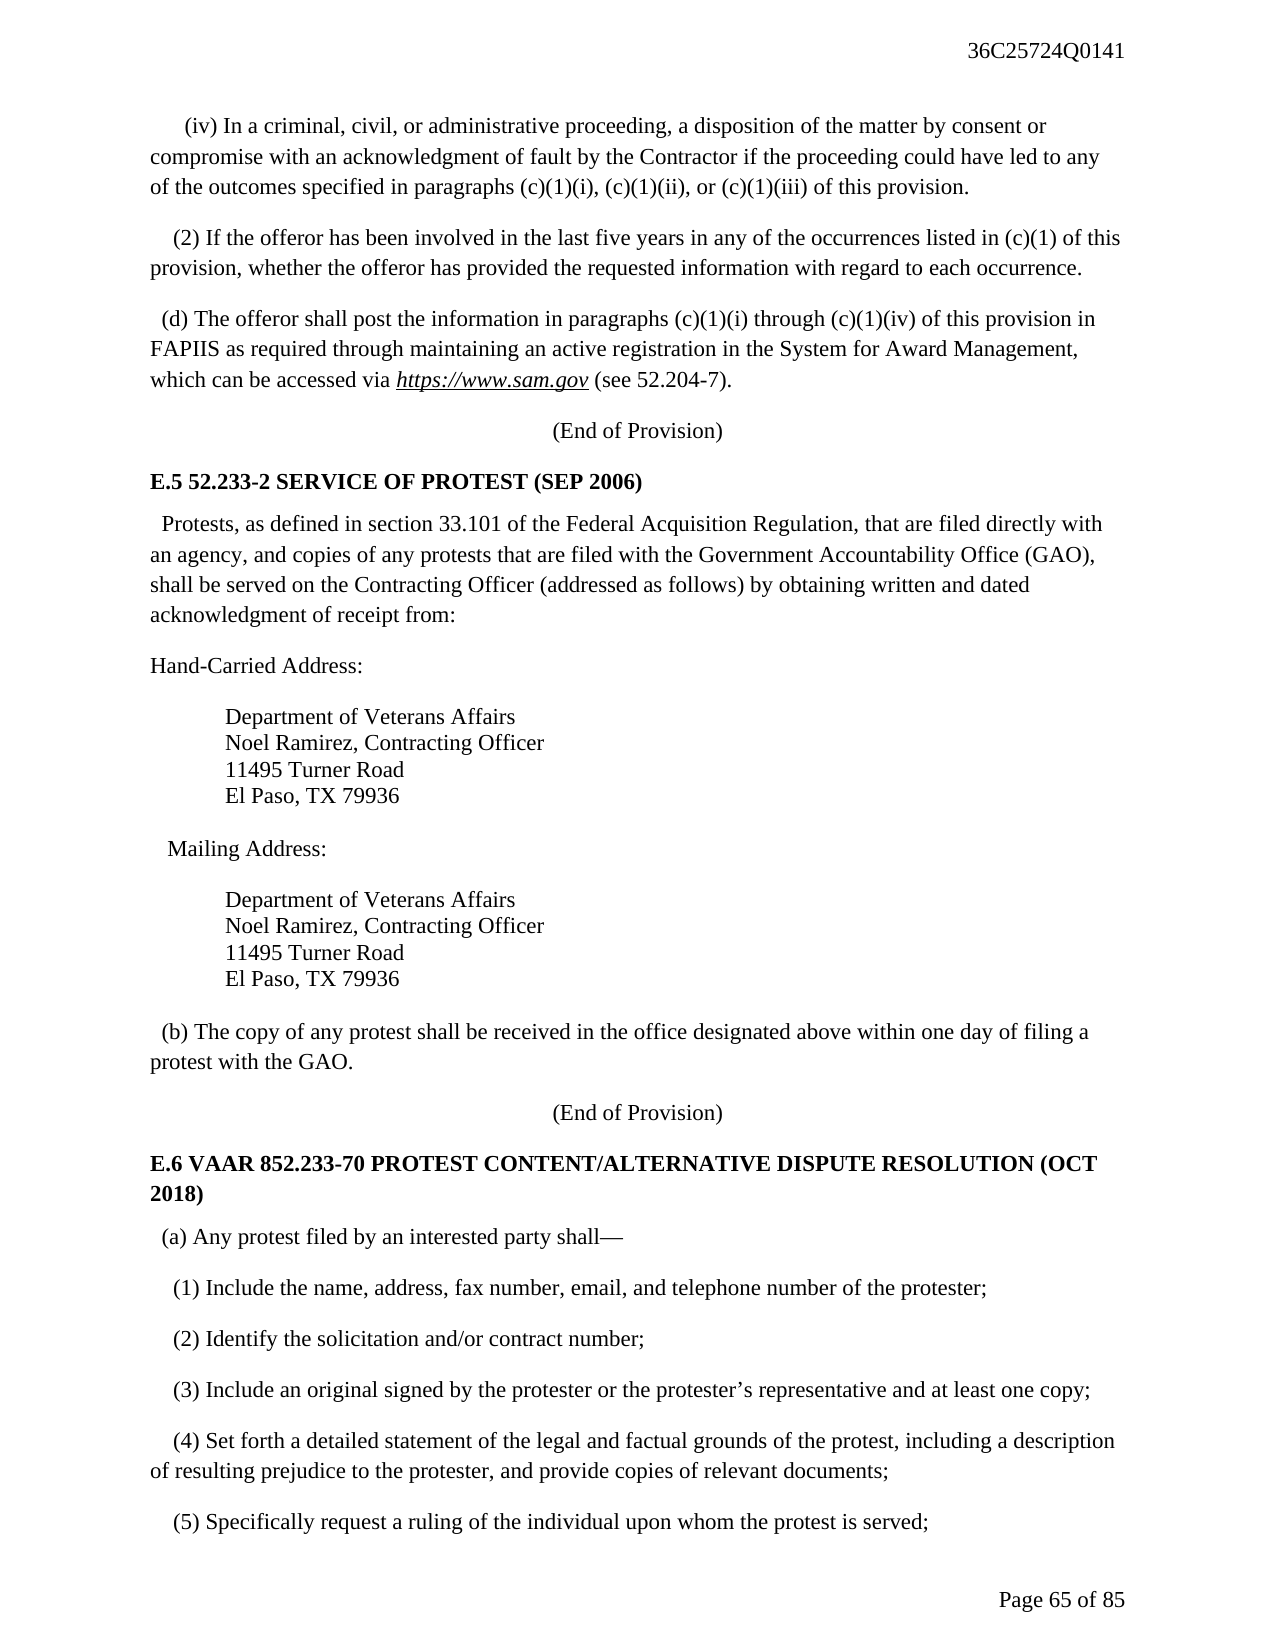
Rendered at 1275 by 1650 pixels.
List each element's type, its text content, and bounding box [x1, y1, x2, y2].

text (1) Include the name, address, fax number, email, and telephone number of the protester; [150, 1274, 1125, 1300]
text (4) Set forth a detailed statement of the legal and factual grounds of the protest, including a description of resulting prejudice to the protester, and provide copies of relevant documents; [150, 1427, 1125, 1484]
text El Paso, TX 79936 [150, 782, 1125, 808]
text (d) The offeror shall post the information in paragraphs (c)(1)(i) through (c)(1)(iv) of this provision in FAPIIS as required through maintaining an active registration in the System for Award Management, which can be accessed via https://www.sam.gov (see 52.204-7). [150, 305, 1125, 392]
text Noel Ramirez, Contracting Officer [225, 912, 1125, 939]
text Hand-Carried Address: [150, 652, 1125, 678]
text Protests, as defined in section 33.101 of the Federal Acquisition Regulation, that are filed directly with an agency, and copies of any protests that are filed with the Government Accountability Office (GAO), shall be served on the Contracting Officer (addressed as follows) by obtaining written and dated acknowledgment of receipt from: [150, 510, 1125, 627]
text (3) Include an original signed by the protester or the protester’s representative and at least one copy; [150, 1376, 1125, 1402]
text 11495 Turner Road [150, 756, 1125, 782]
text (End of Provision) [150, 417, 1125, 443]
text El Paso, TX 79936 [225, 965, 1125, 991]
text (5) Specifically request a ruling of the individual upon whom the protest is served; [150, 1508, 1125, 1535]
text (a) Any protest filed by an interested party shall— [150, 1223, 1125, 1249]
text Noel Ramirez, Contracting Officer [150, 729, 1125, 756]
text (iv) In a criminal, civil, or administrative proceeding, a disposition of the matter by consent or compromise with an acknowledgment of fault by the Contractor if the proceeding could have led to any of the outcomes specified in paragraphs (c)(1)(i), (c)(1)(ii), or (c)(1)(iii) of this provision. [150, 112, 1125, 199]
text Department of Veterans Affairs [225, 886, 1125, 912]
text Mailing Address: [150, 835, 1125, 861]
text (b) The copy of any protest shall be received in the office designated above within one day of filing a protest with the GAO. [150, 1018, 1125, 1074]
text E.6 VAAR 852.233-70 PROTEST CONTENT/ALTERNATIVE DISPUTE RESOLUTION (OCT 2018) [150, 1150, 1125, 1207]
text (2) Identify the solicitation and/or contract number; [150, 1325, 1125, 1351]
text (2) If the offeror has been involved in the last five years in any of the occurrences listed in (c)(1) of this provision, whether the offeror has provided the requested information with regard to each occurrence. [150, 224, 1125, 281]
text Department of Veterans Affairs [150, 703, 1125, 729]
text 11495 Turner Road [225, 939, 1125, 965]
text E.5 52.233-2 SERVICE OF PROTEST (SEP 2006) [150, 468, 1125, 494]
text (End of Provision) [150, 1099, 1125, 1125]
